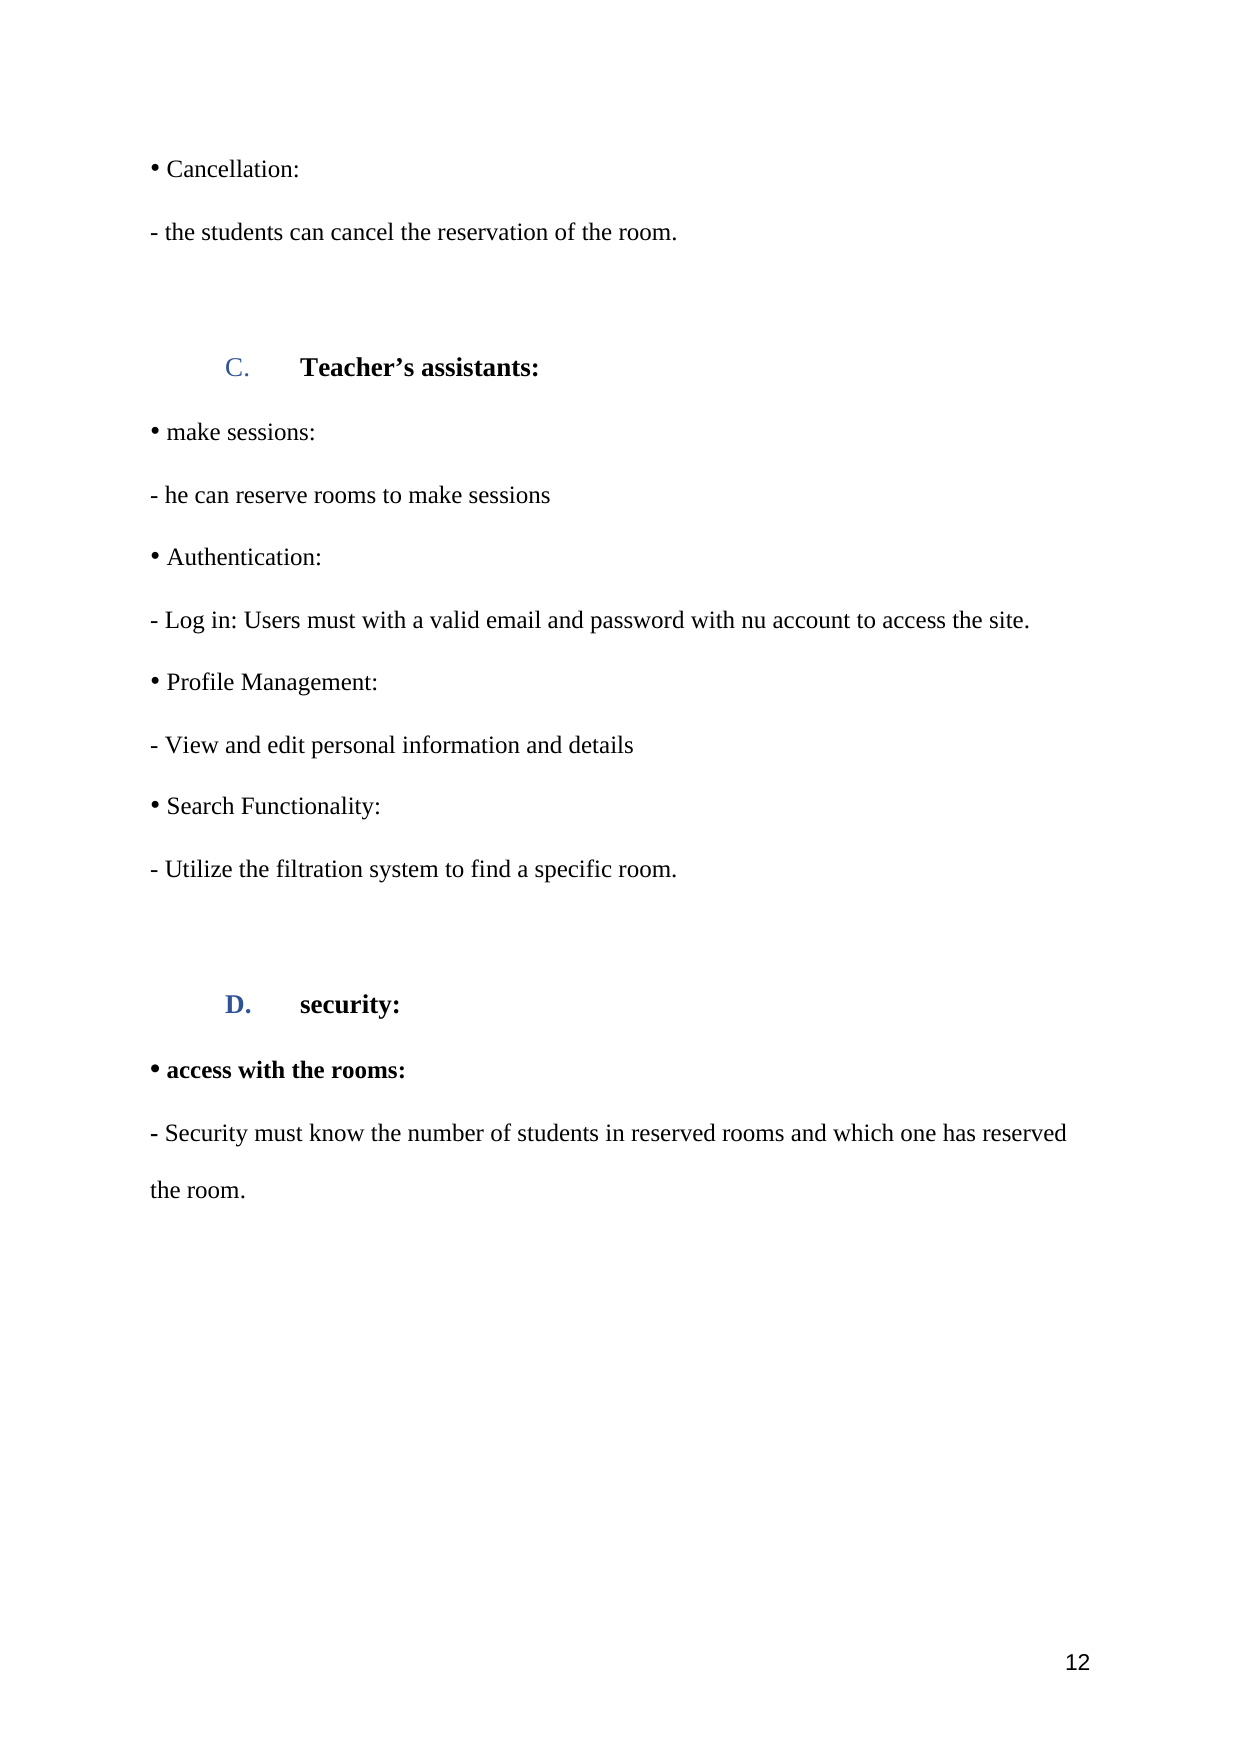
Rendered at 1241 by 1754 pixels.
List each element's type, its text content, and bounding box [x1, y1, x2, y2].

text - Log in: Users must with a valid email and password with nu account to access the site. [150, 605, 1090, 634]
text • Search Functionality: [150, 787, 1090, 821]
list Teacher’s assistants: [150, 351, 1090, 382]
text - Security must know the number of students in reserved rooms and which one has reserved the room. [150, 1118, 1090, 1204]
text - the students can cancel the reservation of the room. [150, 217, 1090, 246]
text • access with the rooms: [150, 1051, 1090, 1084]
text • Cancellation: [150, 150, 1090, 183]
text • Authentication: [150, 538, 1090, 572]
text - he can reserve rooms to make sessions [150, 481, 1090, 509]
text • make sessions: [150, 413, 1090, 447]
list security: [150, 988, 1090, 1020]
text • Profile Management: [150, 663, 1090, 696]
text - Utilize the filtration system to find a specific room. [150, 854, 1090, 883]
text - View and edit personal information and details [150, 730, 1090, 758]
